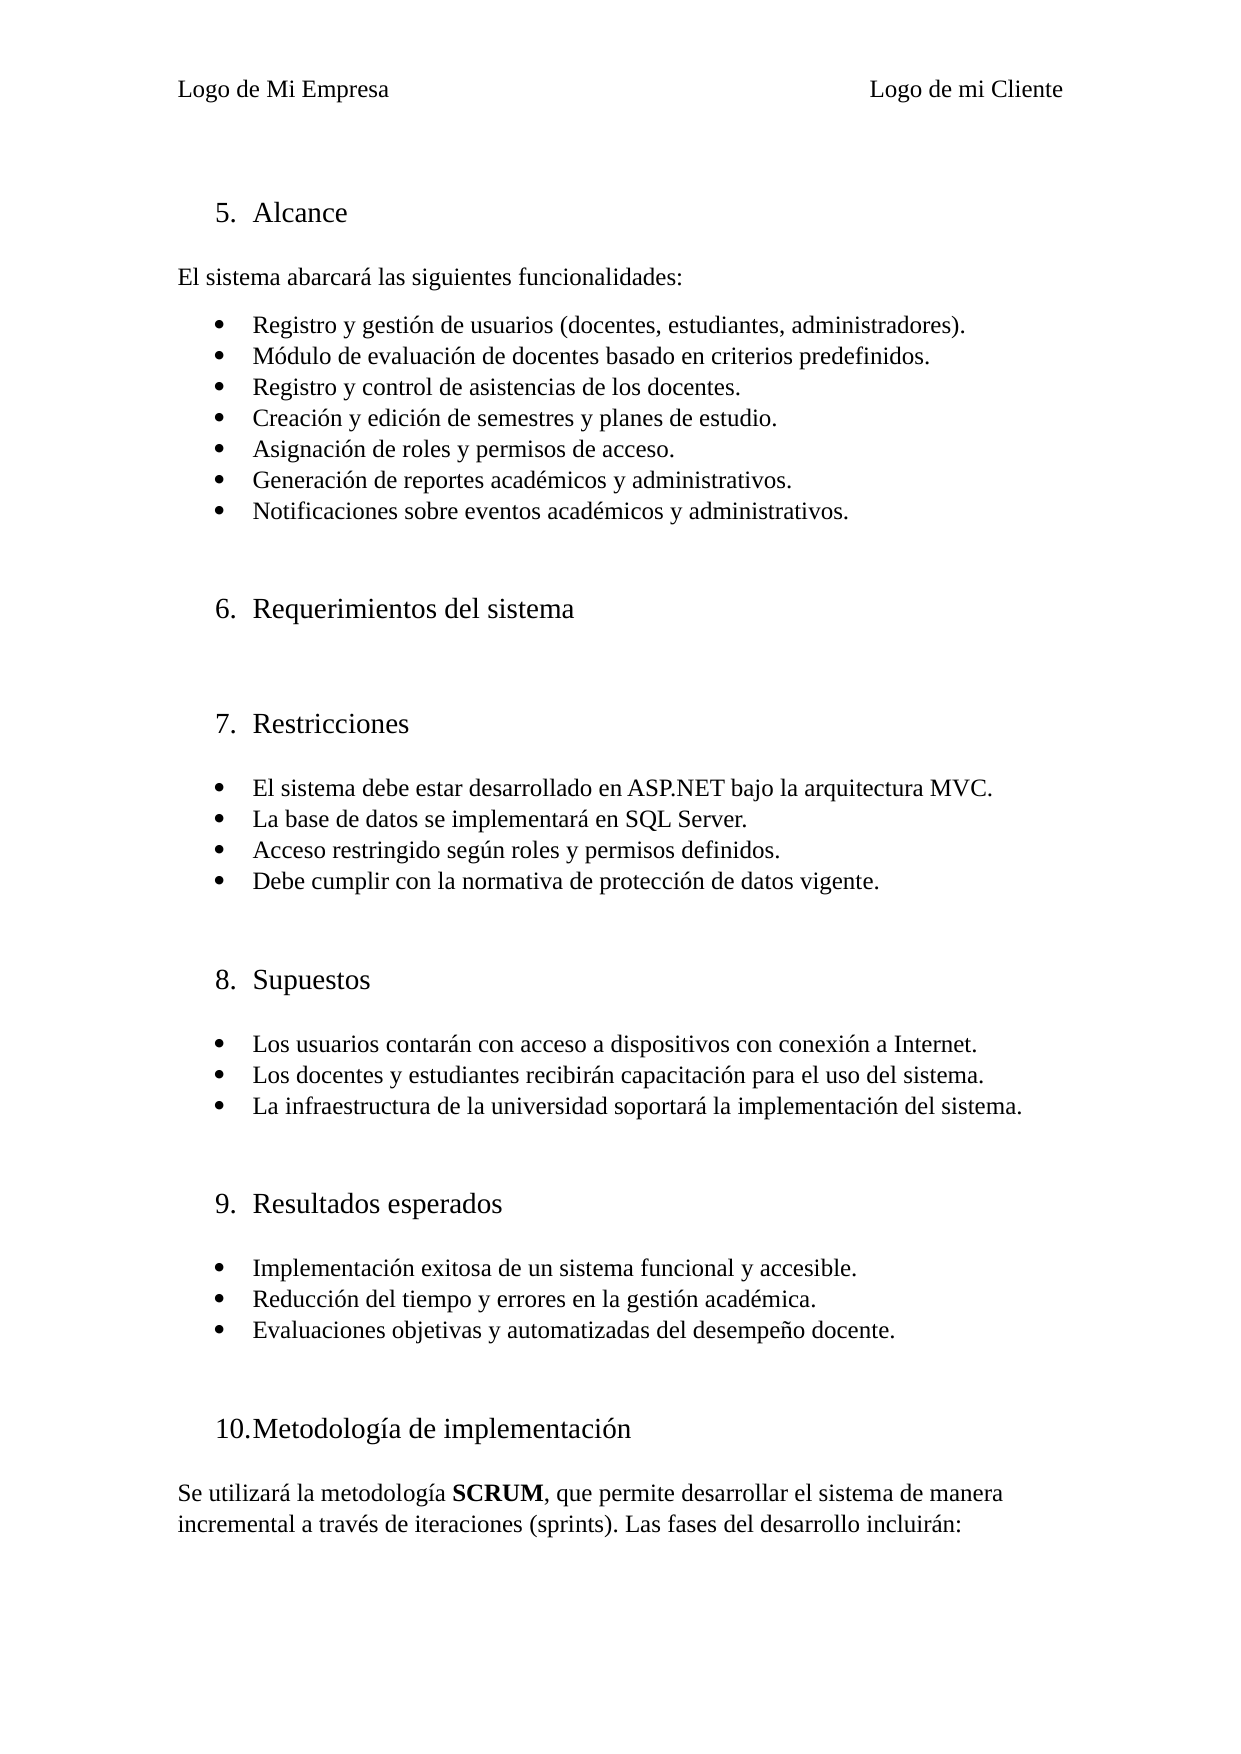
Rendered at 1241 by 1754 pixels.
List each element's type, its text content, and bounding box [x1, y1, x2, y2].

list La infraestructura de la universidad soportará la implementación del sistema. [215, 1091, 1063, 1120]
list Asignación de roles y permisos de acceso. [215, 434, 1063, 463]
list Los usuarios contarán con acceso a dispositivos con conexión a Internet. [215, 1029, 1063, 1058]
list Los docentes y estudiantes recibirán capacitación para el uso del sistema. [215, 1060, 1063, 1089]
list Módulo de evaluación de docentes basado en criterios predefinidos. [215, 341, 1063, 370]
subtitle Restricciones [215, 706, 1063, 740]
subtitle Requerimientos del sistema [215, 592, 1063, 625]
list Creación y edición de semestres y planes de estudio. [215, 403, 1063, 432]
text Se utilizará la metodología SCRUM, que permite desarrollar el sistema de manera incremental a través de iteraciones (sprints). Las fases del desarrollo incluirán: [177, 1478, 1063, 1538]
list Reducción del tiempo y errores en la gestión académica. [215, 1284, 1063, 1313]
subtitle Alcance [215, 195, 1063, 229]
list Debe cumplir con la normativa de protección de datos vigente. [215, 866, 1063, 895]
text El sistema abarcará las siguientes funcionalidades: [177, 262, 1063, 291]
subtitle Resultados esperados [215, 1186, 1063, 1220]
list Generación de reportes académicos y administrativos. [215, 465, 1063, 494]
list Acceso restringido según roles y permisos definidos. [215, 835, 1063, 864]
list Evaluaciones objetivas y automatizadas del desempeño docente. [215, 1315, 1063, 1344]
list Registro y gestión de usuarios (docentes, estudiantes, administradores). [215, 310, 1063, 339]
subtitle Supuestos [215, 962, 1063, 995]
list Implementación exitosa de un sistema funcional y accesible. [215, 1253, 1063, 1282]
list La base de datos se implementará en SQL Server. [215, 804, 1063, 833]
list El sistema debe estar desarrollado en ASP.NET bajo la arquitectura MVC. [215, 773, 1063, 802]
list Notificaciones sobre eventos académicos y administrativos. [215, 496, 1063, 525]
subtitle Metodología de implementación [215, 1411, 1063, 1444]
list Registro y control de asistencias de los docentes. [215, 372, 1063, 401]
